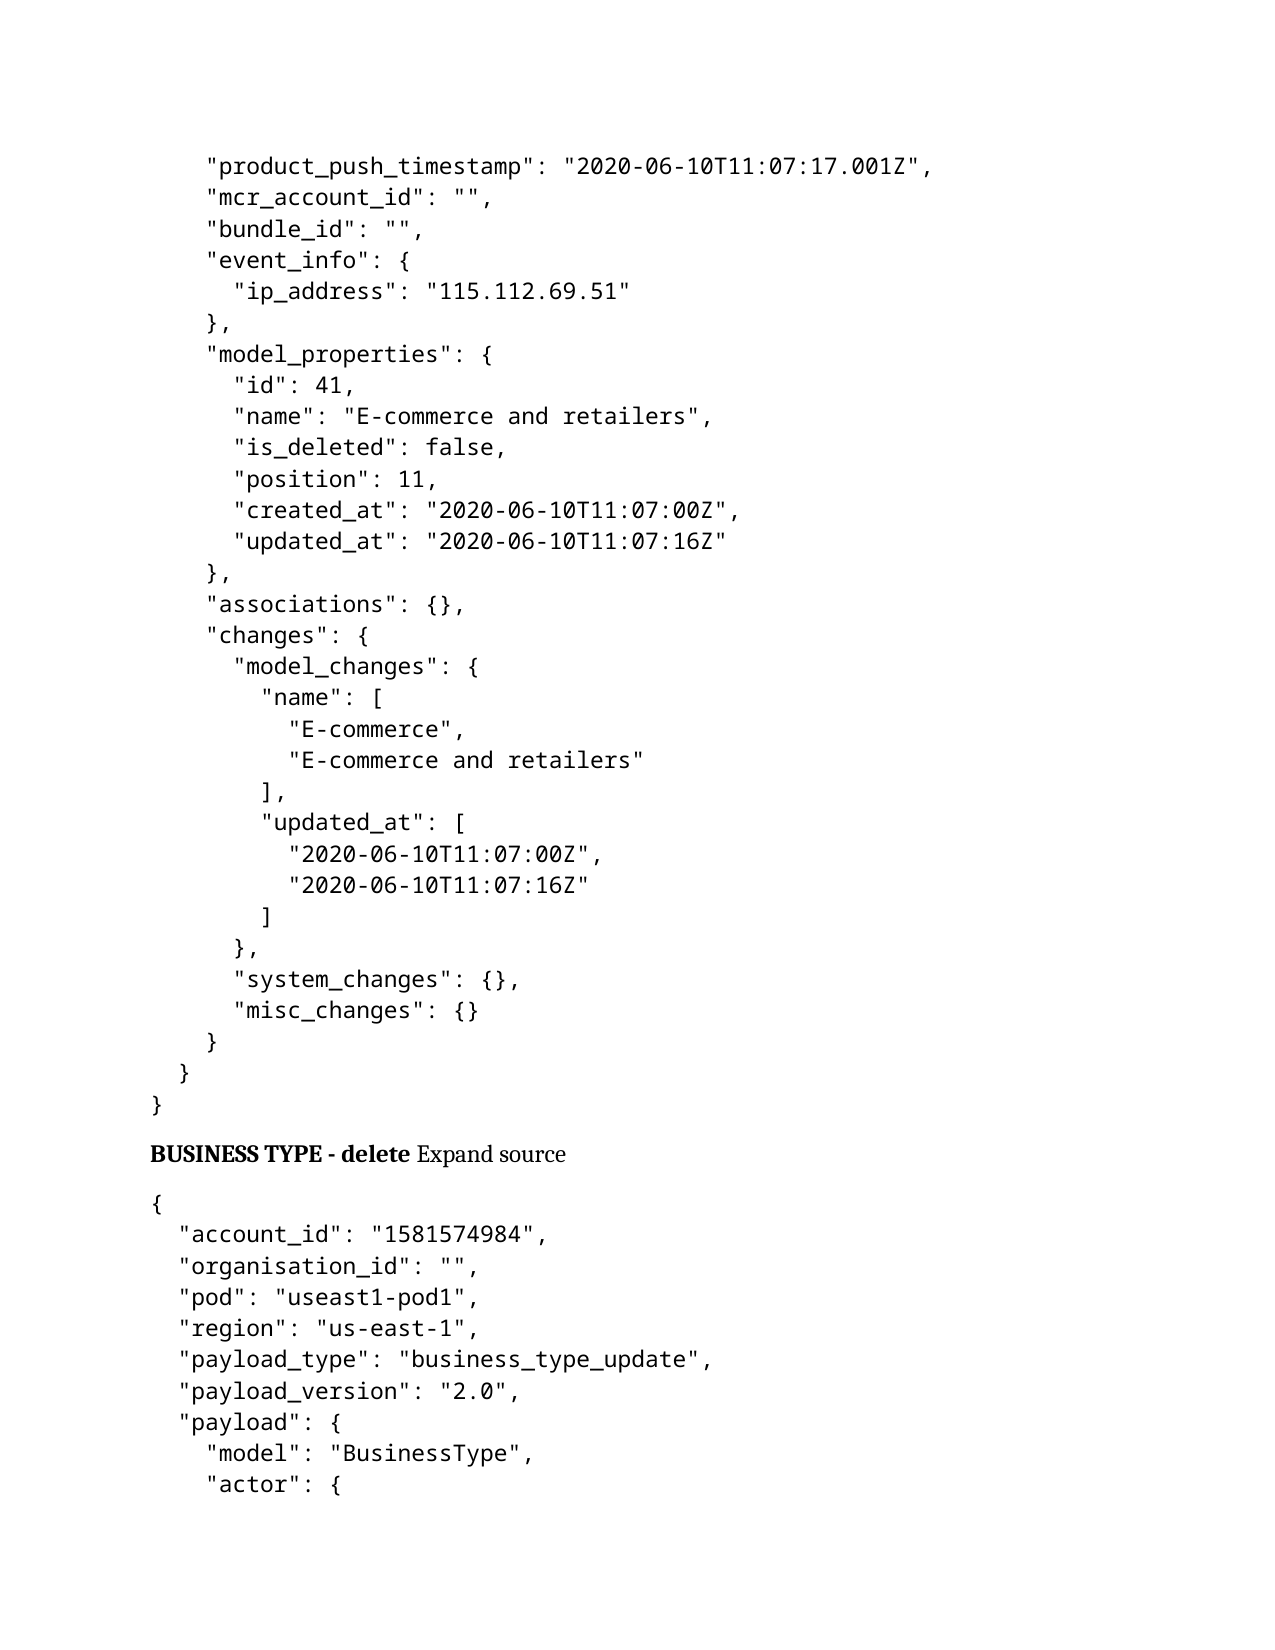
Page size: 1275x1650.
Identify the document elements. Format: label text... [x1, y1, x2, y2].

text BUSINESS TYPE - delete Expand source [150, 1139, 1125, 1168]
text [150, 150, 1125, 1119]
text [150, 1187, 1125, 1499]
